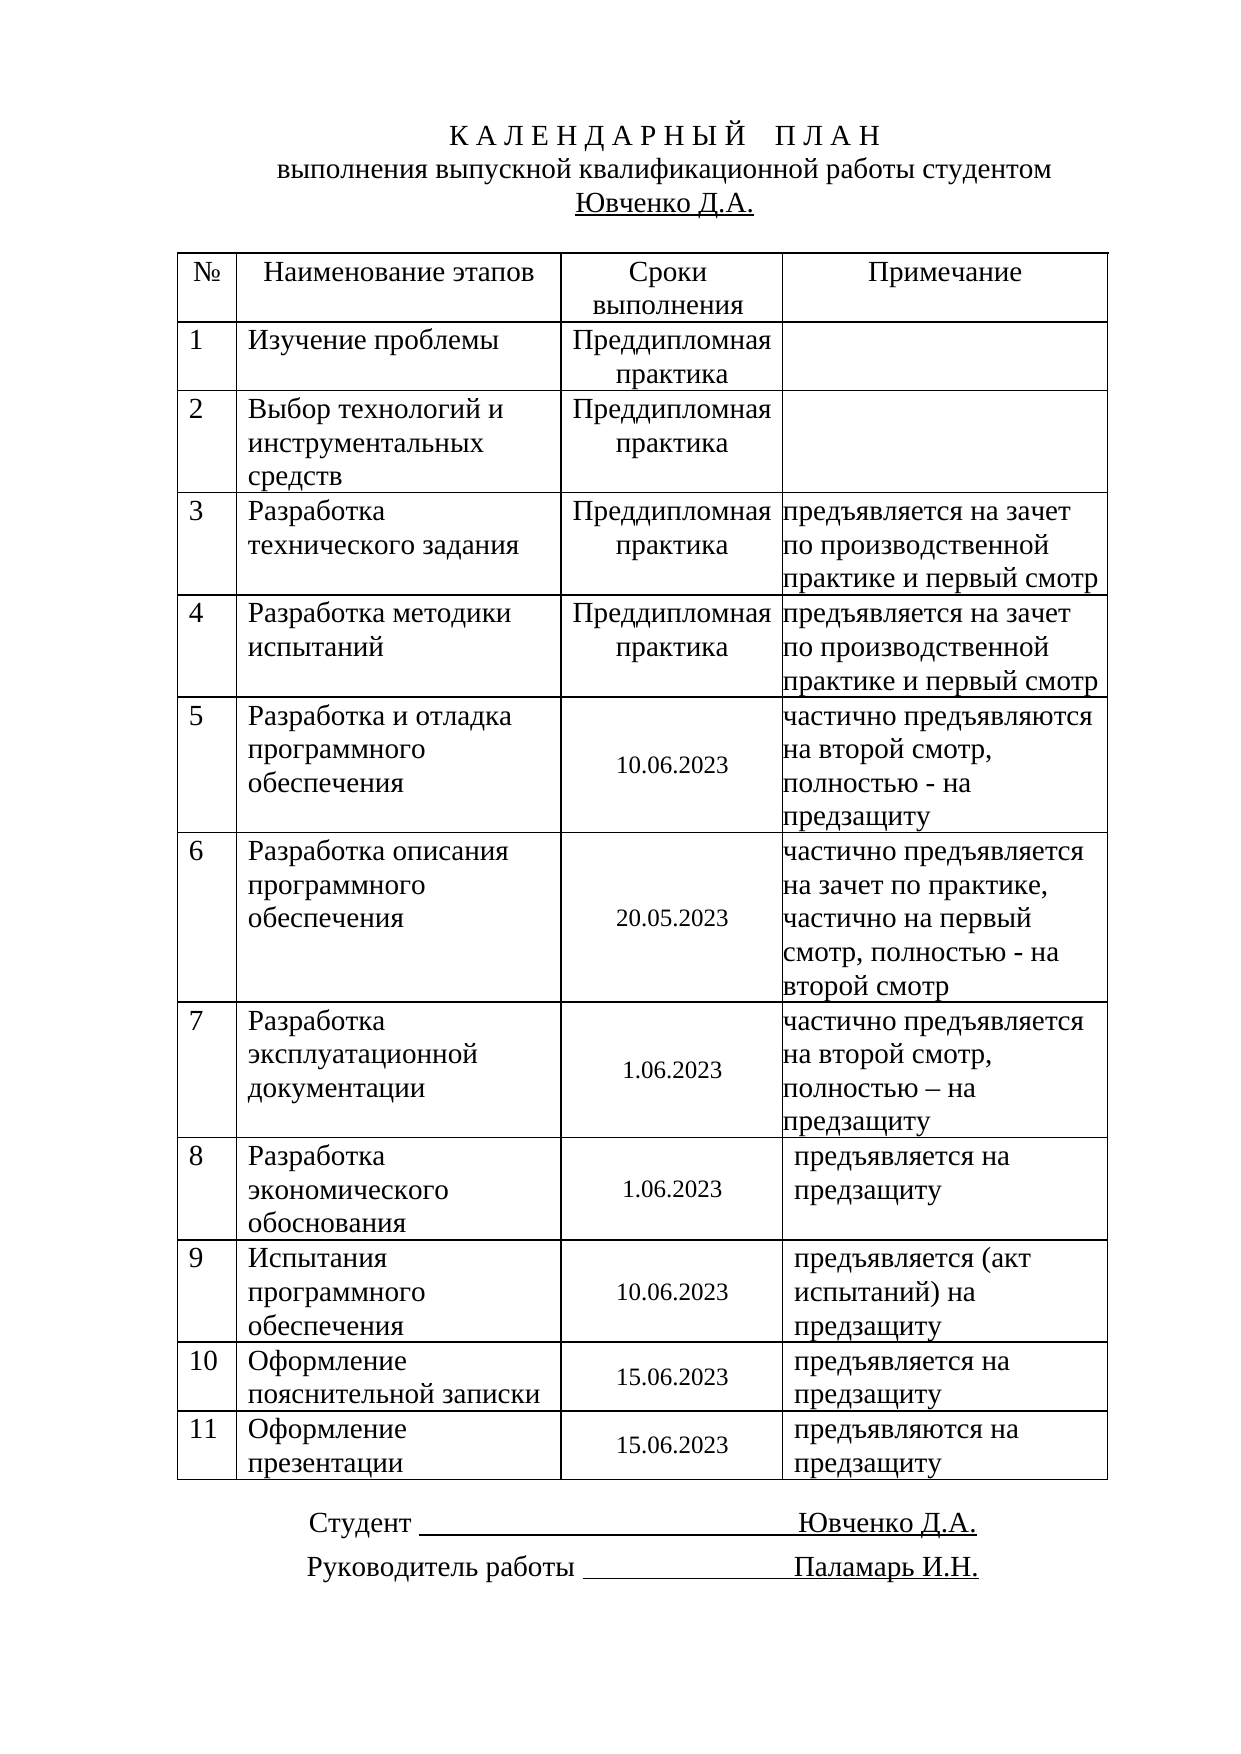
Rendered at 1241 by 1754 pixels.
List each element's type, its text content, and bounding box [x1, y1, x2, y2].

table_cell 6 [178, 833, 236, 1001]
table_cell 2 [178, 391, 236, 492]
table_cell 10.06.2023 [562, 698, 782, 832]
text К А Л Е Н Д А Р Н Ы Й П Л А Н [177, 118, 1152, 152]
table_cell [783, 323, 1107, 389]
table_cell Преддипломная практика [562, 323, 782, 389]
table_cell предъявляется на зачет по производственной практике и первый смотр [783, 493, 1107, 594]
table_cell Оформление презентации [237, 1412, 560, 1478]
table_cell Разработка и отладка программного обеспечения [237, 698, 560, 832]
table_cell 7 [178, 1003, 236, 1137]
table_cell Оформление пояснительной записки [237, 1343, 560, 1410]
table_cell Студент Ювченко Д.А. Руководитель работы Паламарь И.Н. [177, 1480, 1108, 1626]
table_header Наименование этапов [237, 254, 560, 321]
text Ювченко Д.А. [177, 185, 1152, 219]
table_cell 1.06.2023 [562, 1003, 782, 1137]
table_cell Преддипломная практика [562, 493, 782, 594]
table_cell 1.06.2023 [562, 1138, 782, 1239]
table_cell Разработка эксплуатационной документации [237, 1003, 560, 1137]
table_cell 1 [178, 323, 236, 389]
table_cell 15.06.2023 [562, 1343, 782, 1410]
table_cell Преддипломная практика [562, 596, 782, 696]
table_cell 15.06.2023 [562, 1412, 782, 1478]
table_cell 5 [178, 698, 236, 832]
table_cell предъявляется на зачет по производственной практике и первый смотр [783, 596, 1107, 696]
table_cell 8 [178, 1138, 236, 1239]
table_cell 10.06.2023 [562, 1241, 782, 1341]
table_header Примечание [783, 254, 1107, 321]
table_cell предъявляются на предзащиту [783, 1412, 1107, 1478]
table_cell 10 [178, 1343, 236, 1410]
table_cell частично предъявляются на второй смотр, полностью - на предзащиту [783, 698, 1107, 832]
table_cell 9 [178, 1241, 236, 1341]
table_cell Изучение проблемы [237, 323, 560, 389]
table_cell Разработка экономического обоснования [237, 1138, 560, 1239]
table_cell 3 [178, 493, 236, 594]
text выполнения выпускной квалификационной работы студентом [177, 152, 1152, 185]
table_cell предъявляется на предзащиту [783, 1138, 1107, 1239]
table_cell 4 [178, 596, 236, 696]
table_cell Испытания программного обеспечения [237, 1241, 560, 1341]
table_cell [783, 391, 1107, 492]
table_cell 11 [178, 1412, 236, 1478]
table_cell предъявляется на предзащиту [783, 1343, 1107, 1410]
table_cell предъявляется (акт испытаний) на предзащиту [783, 1241, 1107, 1341]
table_cell 20.05.2023 [562, 833, 782, 1001]
table_cell Преддипломная практика [562, 391, 782, 492]
table_cell частично предъявляется на зачет по практике, частично на первый смотр, полностью - на второй смотр [783, 833, 1107, 1001]
table_cell частично предъявляется на второй смотр, полностью – на предзащиту [783, 1003, 1107, 1137]
table_cell Разработка технического задания [237, 493, 560, 594]
table_header Сроки выполнения [562, 254, 782, 321]
table_cell Разработка описания программного обеспечения [237, 833, 560, 1001]
table_header № [178, 254, 236, 321]
table_cell Выбор технологий и инструментальных средств [237, 391, 560, 492]
table_cell Разработка методики испытаний [237, 596, 560, 696]
